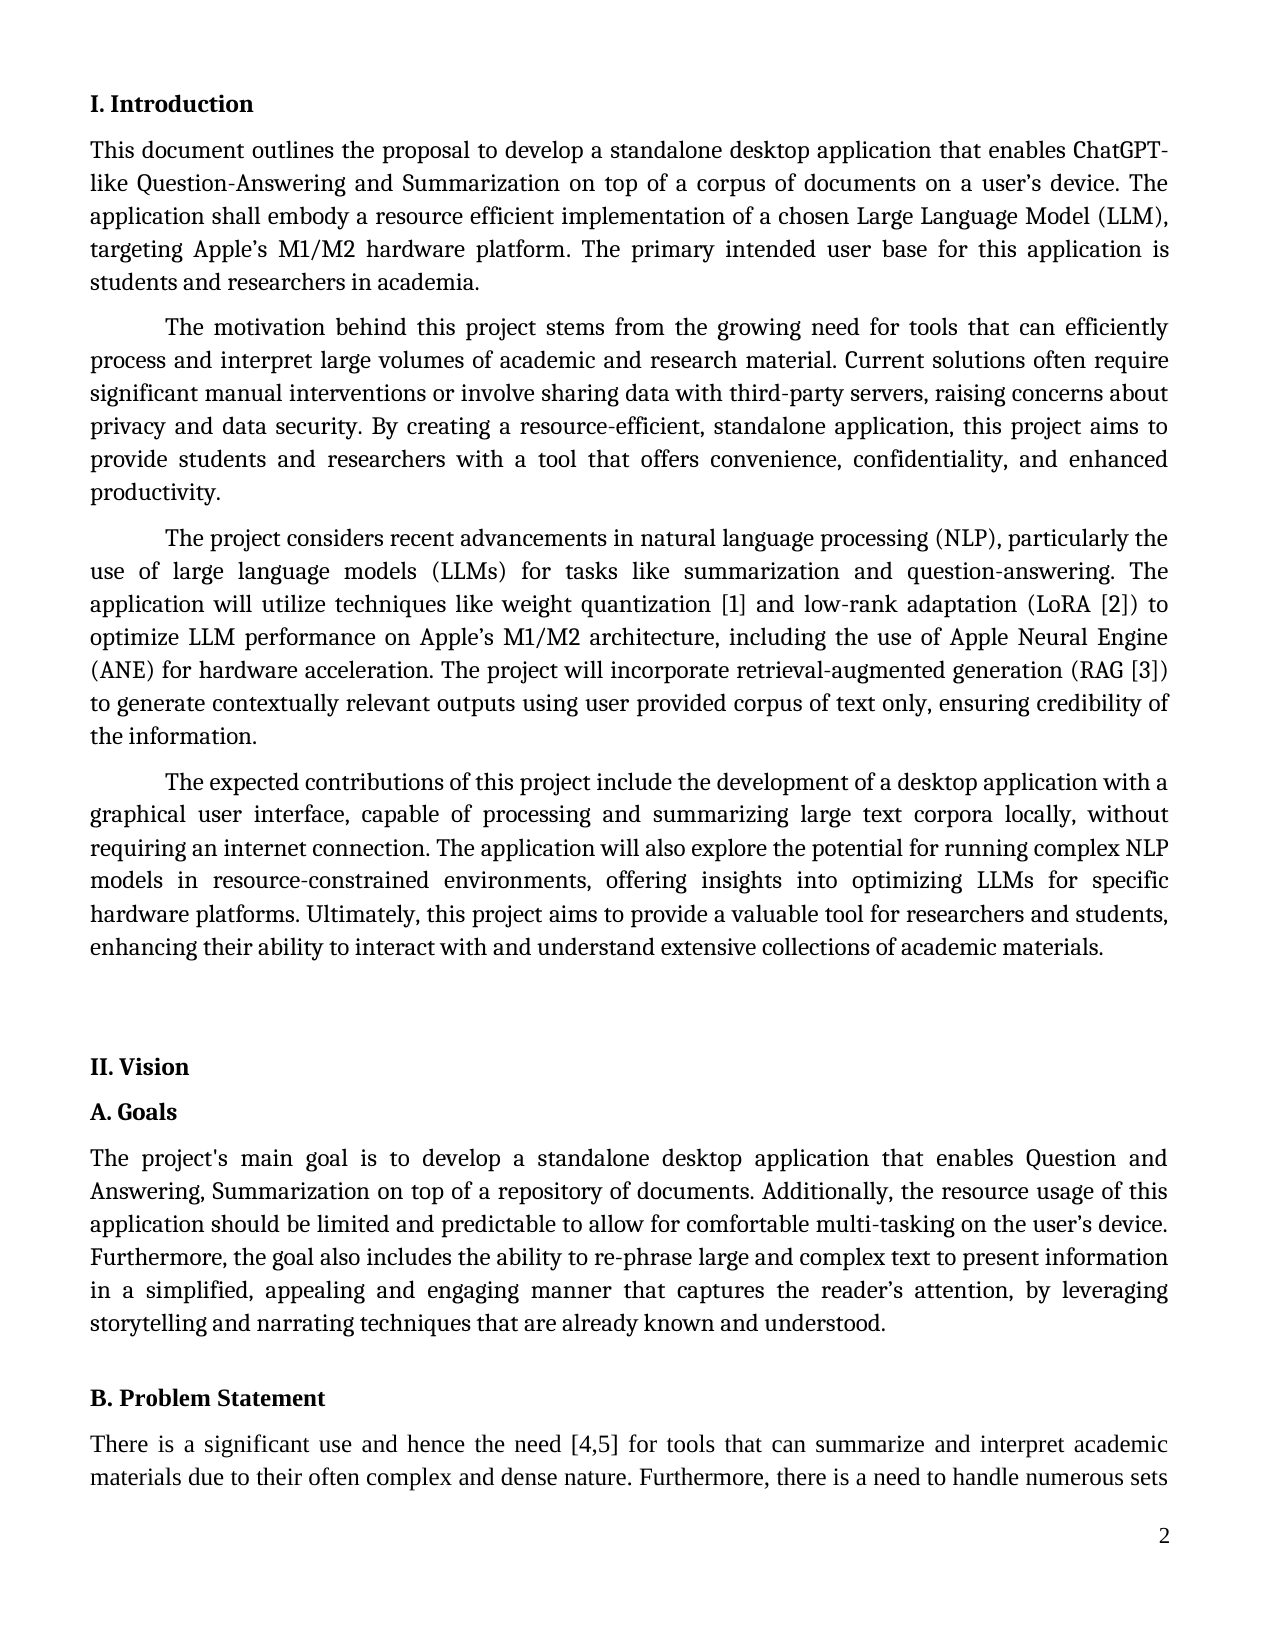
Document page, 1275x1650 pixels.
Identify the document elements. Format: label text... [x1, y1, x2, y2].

subtitle I. Introduction [90, 90, 1170, 119]
text The motivation behind this project stems from the growing need for tools that can efficiently process and interpret large volumes of academic and research material. Current solutions often require significant manual interventions or involve sharing data with third-party servers, raising concerns about privacy and data security. By creating a resource-efficient, standalone application, this project aims to provide students and researchers with a tool that offers convenience, confidentiality, and enhanced productivity. [90, 313, 1170, 507]
text II. Vision [90, 1052, 1170, 1081]
text This document outlines the proposal to develop a standalone desktop application that enables ChatGPT-like Question-Answering and Summarization on top of a corpus of documents on a user’s device. The application shall embody a resource efficient implementation of a chosen Large Language Model (LLM), targeting Apple’s M1/M2 hardware platform. The primary intended user base for this application is students and researchers in academia. [90, 136, 1170, 296]
text The expected contributions of this project include the development of a desktop application with a graphical user interface, capable of processing and summarizing large text corpora locally, without requiring an internet connection. The application will also explore the potential for running complex NLP models in resource-constrained environments, offering insights into optimizing LLMs for specific hardware platforms. Ultimately, this project aims to provide a valuable tool for researchers and students, enhancing their ability to interact with and understand extensive collections of academic materials. [90, 767, 1170, 961]
text The project's main goal is to develop a standalone desktop application that enables Question and Answering, Summarization on top of a repository of documents. Additionally, the resource usage of this application should be limited and predictable to allow for comfortable multi-tasking on the user’s device. Furthermore, the goal also includes the ability to re-phrase large and complex text to present information in a simplified, appealing and engaging manner that captures the reader’s attention, by leveraging storytelling and narrating techniques that are already known and understood. [90, 1143, 1170, 1337]
subtitle B. Problem Statement [90, 1383, 1170, 1412]
text A. Goals [90, 1098, 1170, 1127]
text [90, 1429, 1170, 1490]
text The project considers recent advancements in natural language processing (NLP), particularly the use of large language models (LLMs) for tasks like summarization and question-answering. The application will utilize techniques like weight quantization [1] and low-rank adaptation (LoRA [2]) to optimize LLM performance on Apple’s M1/M2 architecture, including the use of Apple Neural Engine (ANE) for hardware acceleration. The project will incorporate retrieval-augmented generation (RAG [3]) to generate contextually relevant outputs using user provided corpus of text only, ensuring credibility of the information. [90, 524, 1170, 751]
